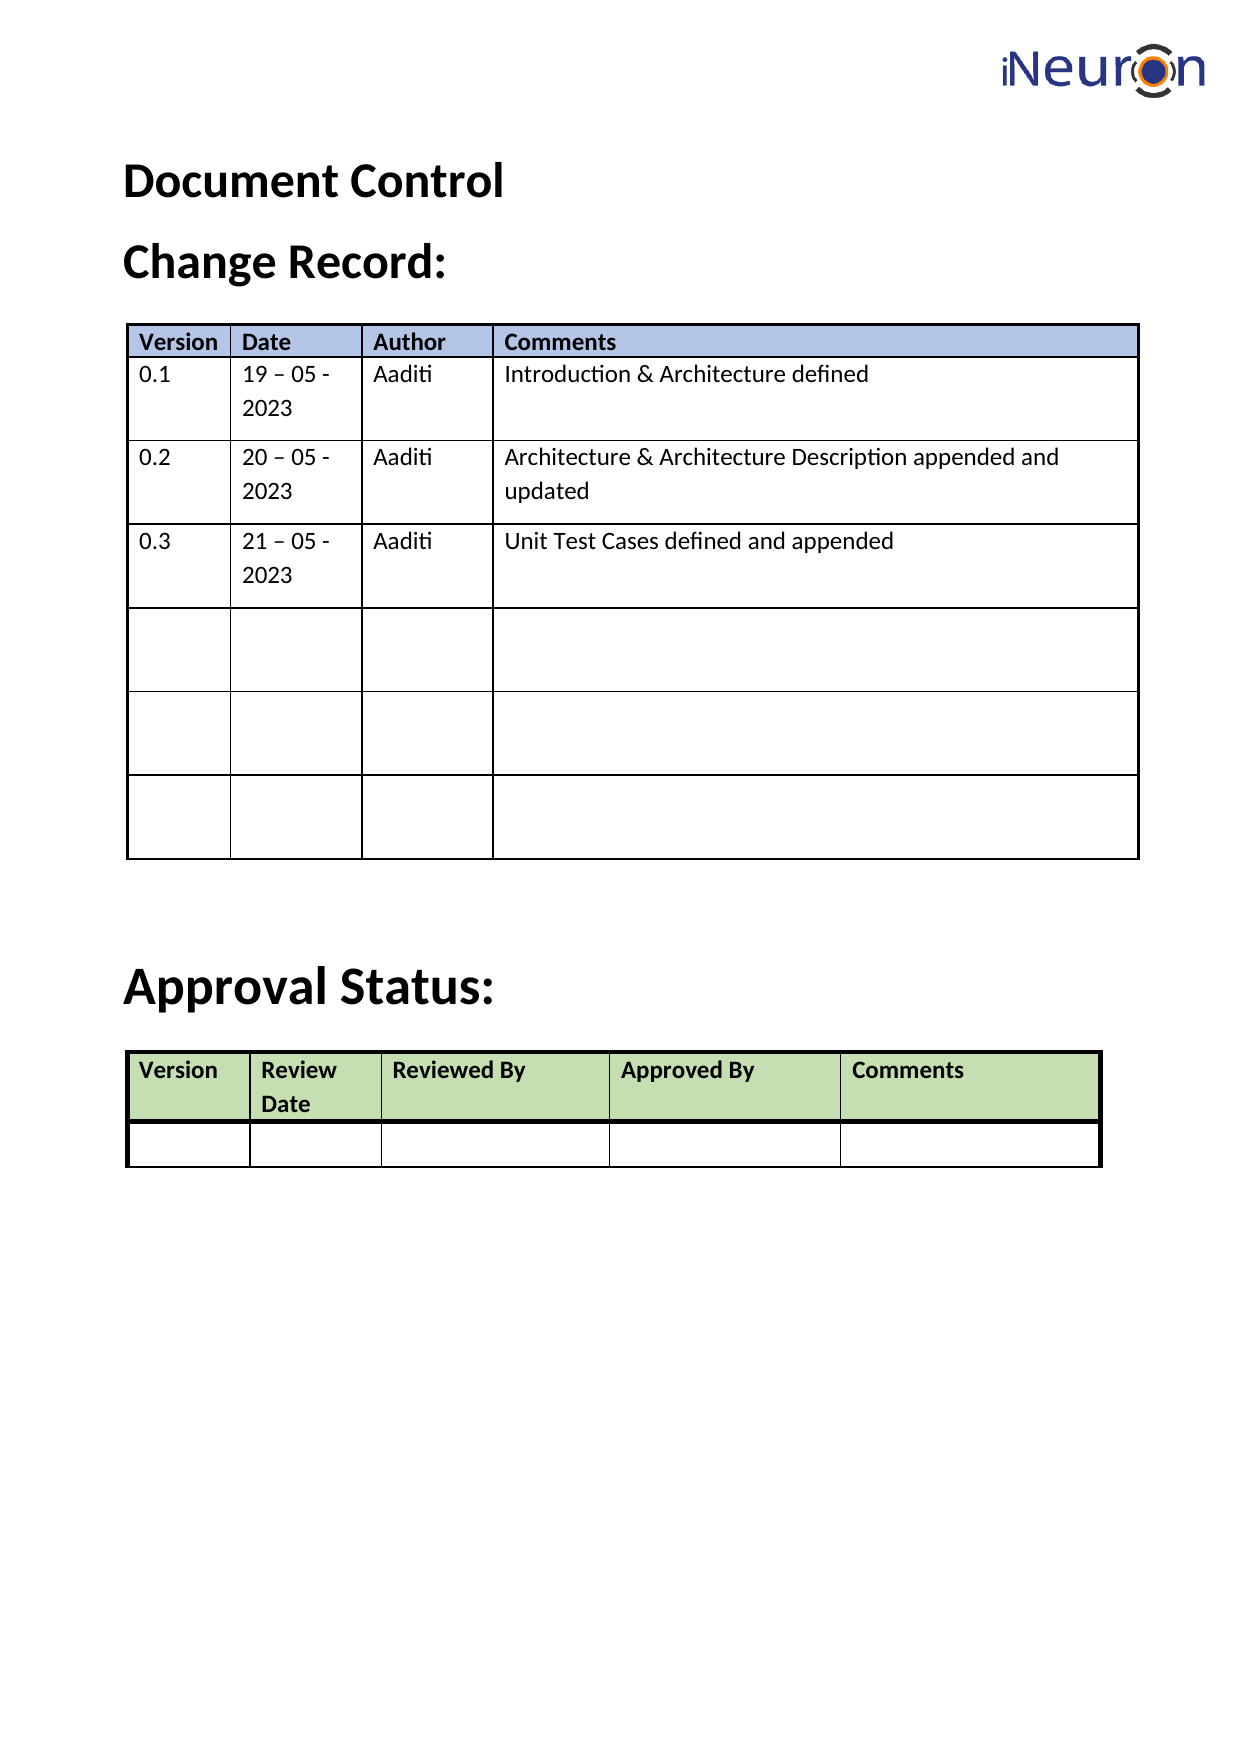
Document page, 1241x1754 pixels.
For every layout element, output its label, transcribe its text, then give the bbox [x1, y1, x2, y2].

table_header Comments [841, 1054, 1098, 1119]
table_cell [494, 776, 1137, 858]
picture [1002, 43, 1205, 98]
table_header Author [363, 326, 492, 356]
subtitle Change Record: [123, 230, 1172, 291]
table_header Approved By [610, 1054, 840, 1119]
table_cell [494, 692, 1137, 774]
table_header Date [231, 326, 361, 356]
table_header Reviewed By [382, 1054, 609, 1119]
table_cell [382, 1124, 609, 1166]
table_cell Architecture & Architecture Description appended and updated [494, 441, 1137, 523]
table_cell Aaditi [363, 525, 492, 607]
table_cell [841, 1124, 1098, 1166]
table_cell [231, 776, 361, 858]
subtitle Approval Status: [123, 952, 1172, 1018]
table_cell 0.1 [129, 358, 230, 440]
text Document Control [123, 149, 1172, 210]
table_cell [610, 1124, 840, 1166]
table_cell Aaditi [363, 441, 492, 523]
table_header Comments [494, 326, 1137, 356]
table_header Version [130, 1054, 249, 1119]
table_cell [130, 1124, 249, 1166]
table_cell 20 – 05 - 2023 [231, 441, 361, 523]
table_cell [231, 692, 361, 774]
table_cell [129, 776, 230, 858]
table_cell 0.3 [129, 525, 230, 607]
table_header Review Date [251, 1054, 381, 1119]
table_cell Aaditi [363, 358, 492, 440]
table_cell 0.2 [129, 441, 230, 523]
table_cell [494, 609, 1137, 691]
table_cell [363, 692, 492, 774]
table_cell [363, 609, 492, 691]
table_cell [129, 692, 230, 774]
table_header Version [129, 326, 230, 356]
table_cell [129, 609, 230, 691]
table_cell Unit Test Cases defined and appended [494, 525, 1137, 607]
table_cell [231, 609, 361, 691]
table_cell Introduction & Architecture defined [494, 358, 1137, 440]
table_cell [251, 1124, 381, 1166]
table_cell 21 – 05 - 2023 [231, 525, 361, 607]
table_cell [363, 776, 492, 858]
table_cell 19 – 05 - 2023 [231, 358, 361, 440]
